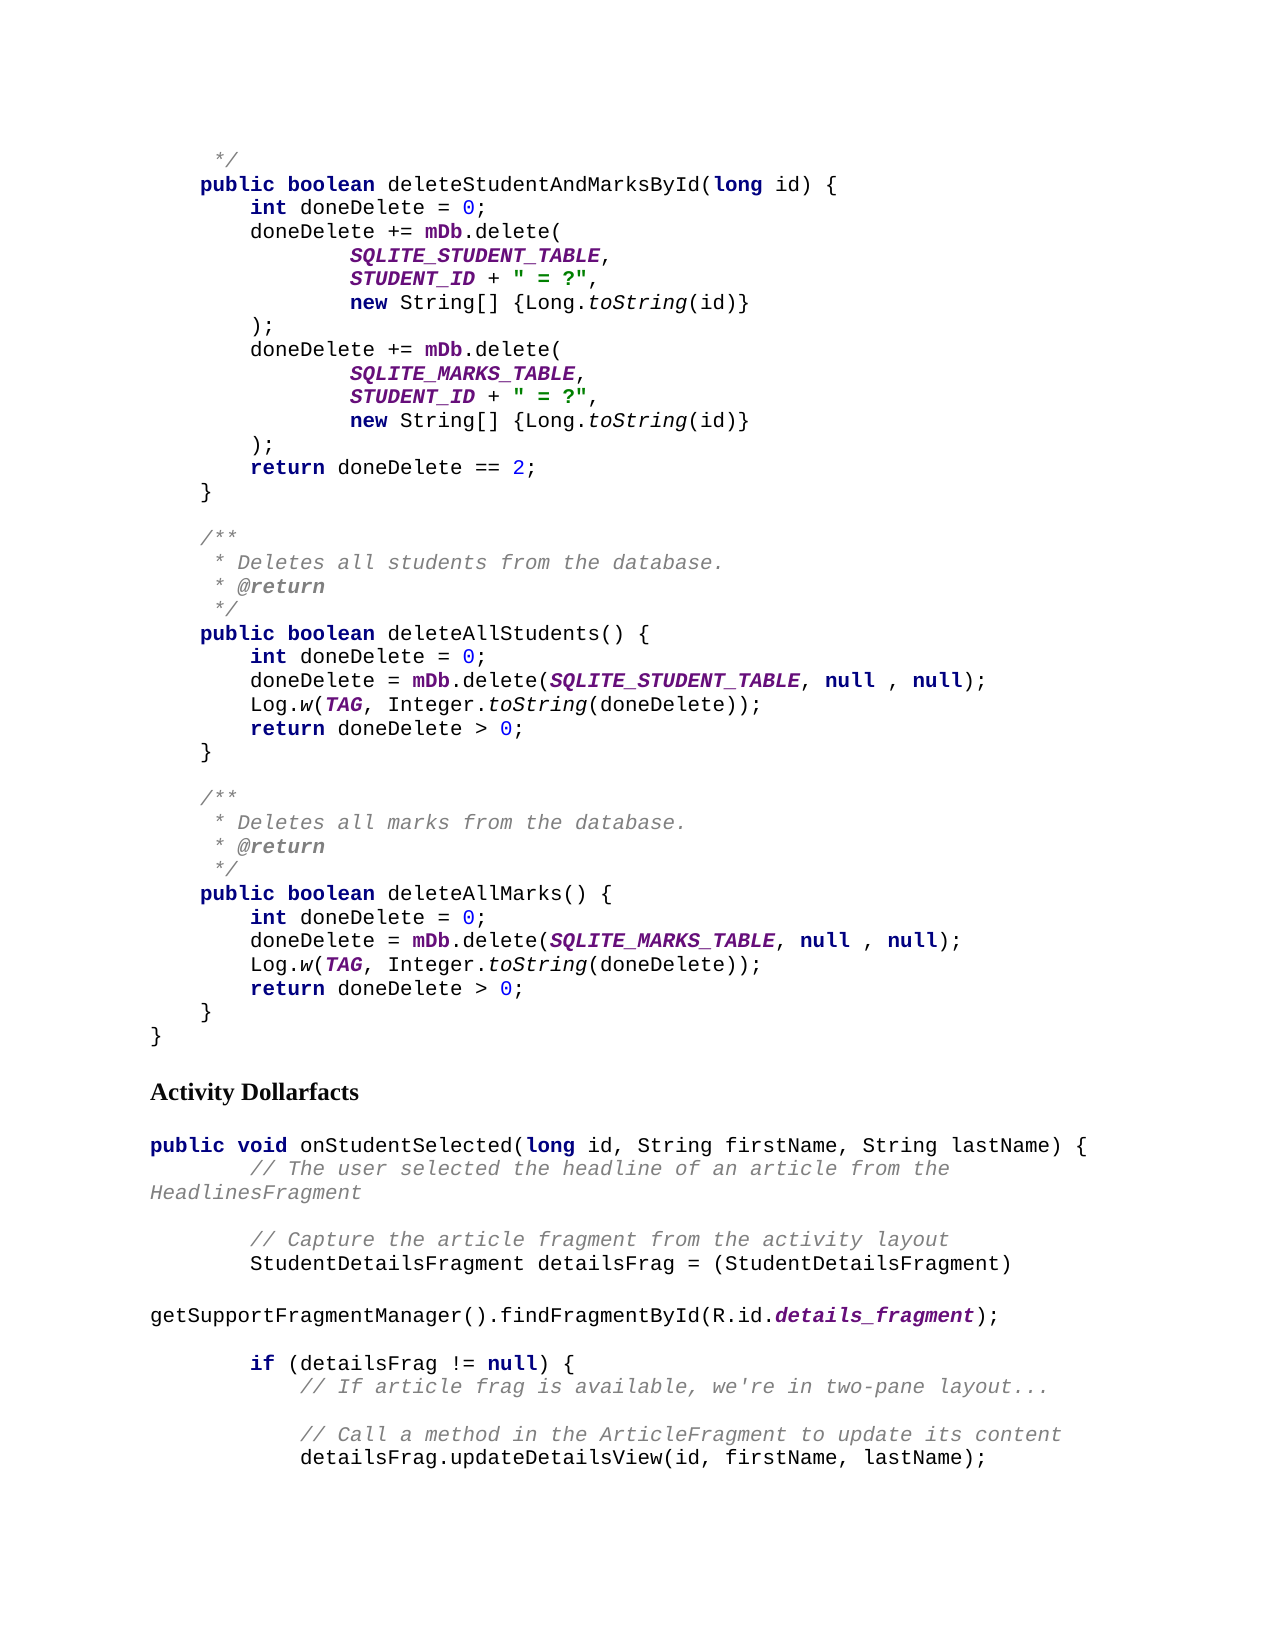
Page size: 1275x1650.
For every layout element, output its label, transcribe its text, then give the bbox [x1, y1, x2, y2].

text Activity Dollarfacts [150, 1077, 1125, 1106]
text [150, 1135, 1125, 1494]
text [150, 150, 1125, 1048]
